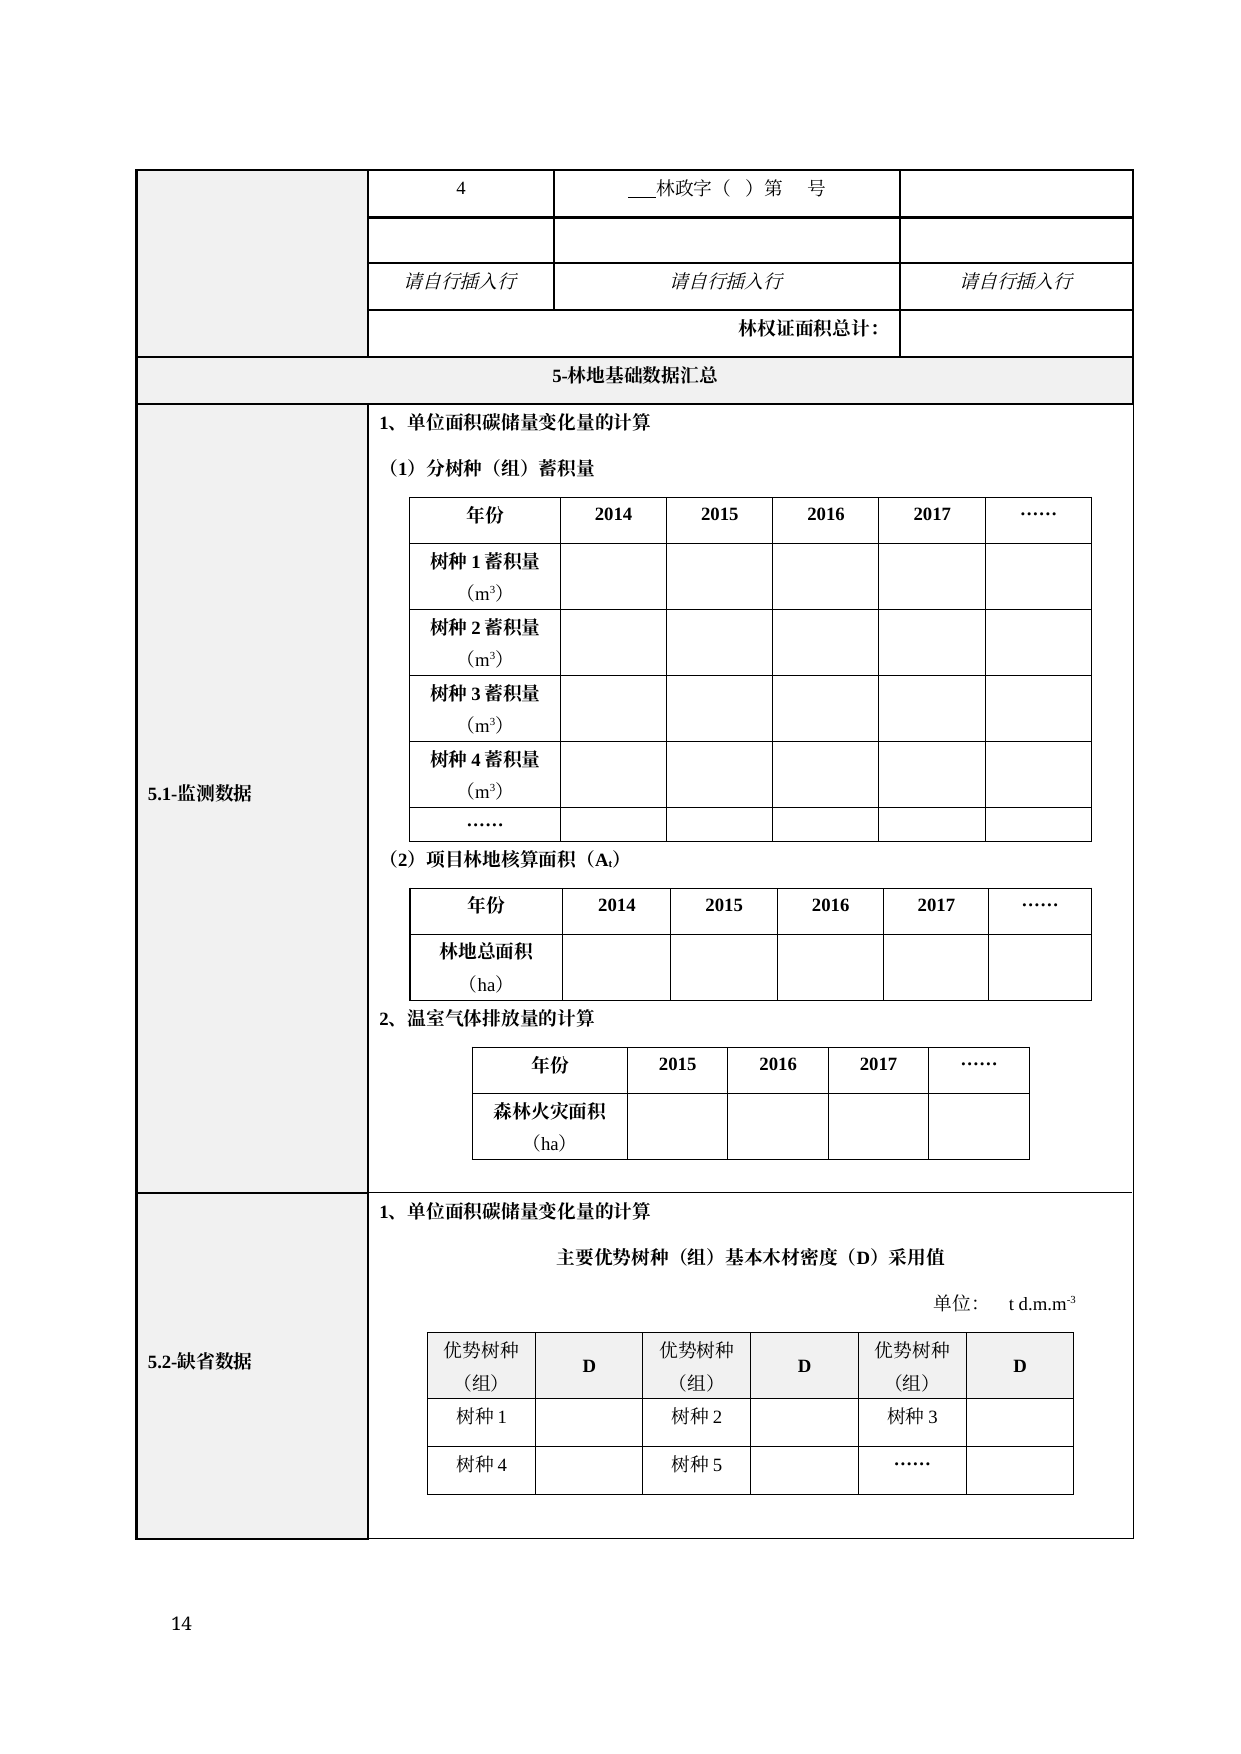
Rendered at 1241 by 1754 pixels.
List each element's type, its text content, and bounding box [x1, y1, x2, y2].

table_cell 5.2-缺省数据 [138, 1194, 367, 1538]
table_cell [901, 171, 1132, 216]
table_cell 1、单位面积碳储量变化量的计算 （1）分树种（组）蓄积量 （2）项目林地核算面积（At） 温室气体排放量的计算 [369, 405, 1133, 1192]
table_cell 5-林地基础数据汇总 [138, 358, 1132, 403]
table_cell 林政字（ ）第 号 [555, 171, 899, 216]
table_cell [555, 219, 899, 262]
table_cell [369, 219, 553, 262]
table_cell 5.1-监测数据 [138, 405, 367, 1192]
table_cell 请自行插入行 [369, 264, 553, 309]
table_cell [901, 219, 1132, 262]
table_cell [369, 1192, 1133, 1538]
table_cell [901, 311, 1132, 356]
table_cell 林权证面积总计： [369, 311, 899, 356]
table_cell 请自行插入行 [901, 264, 1132, 309]
table_cell 请自行插入行 [555, 264, 899, 309]
table_cell 4 [369, 171, 553, 216]
